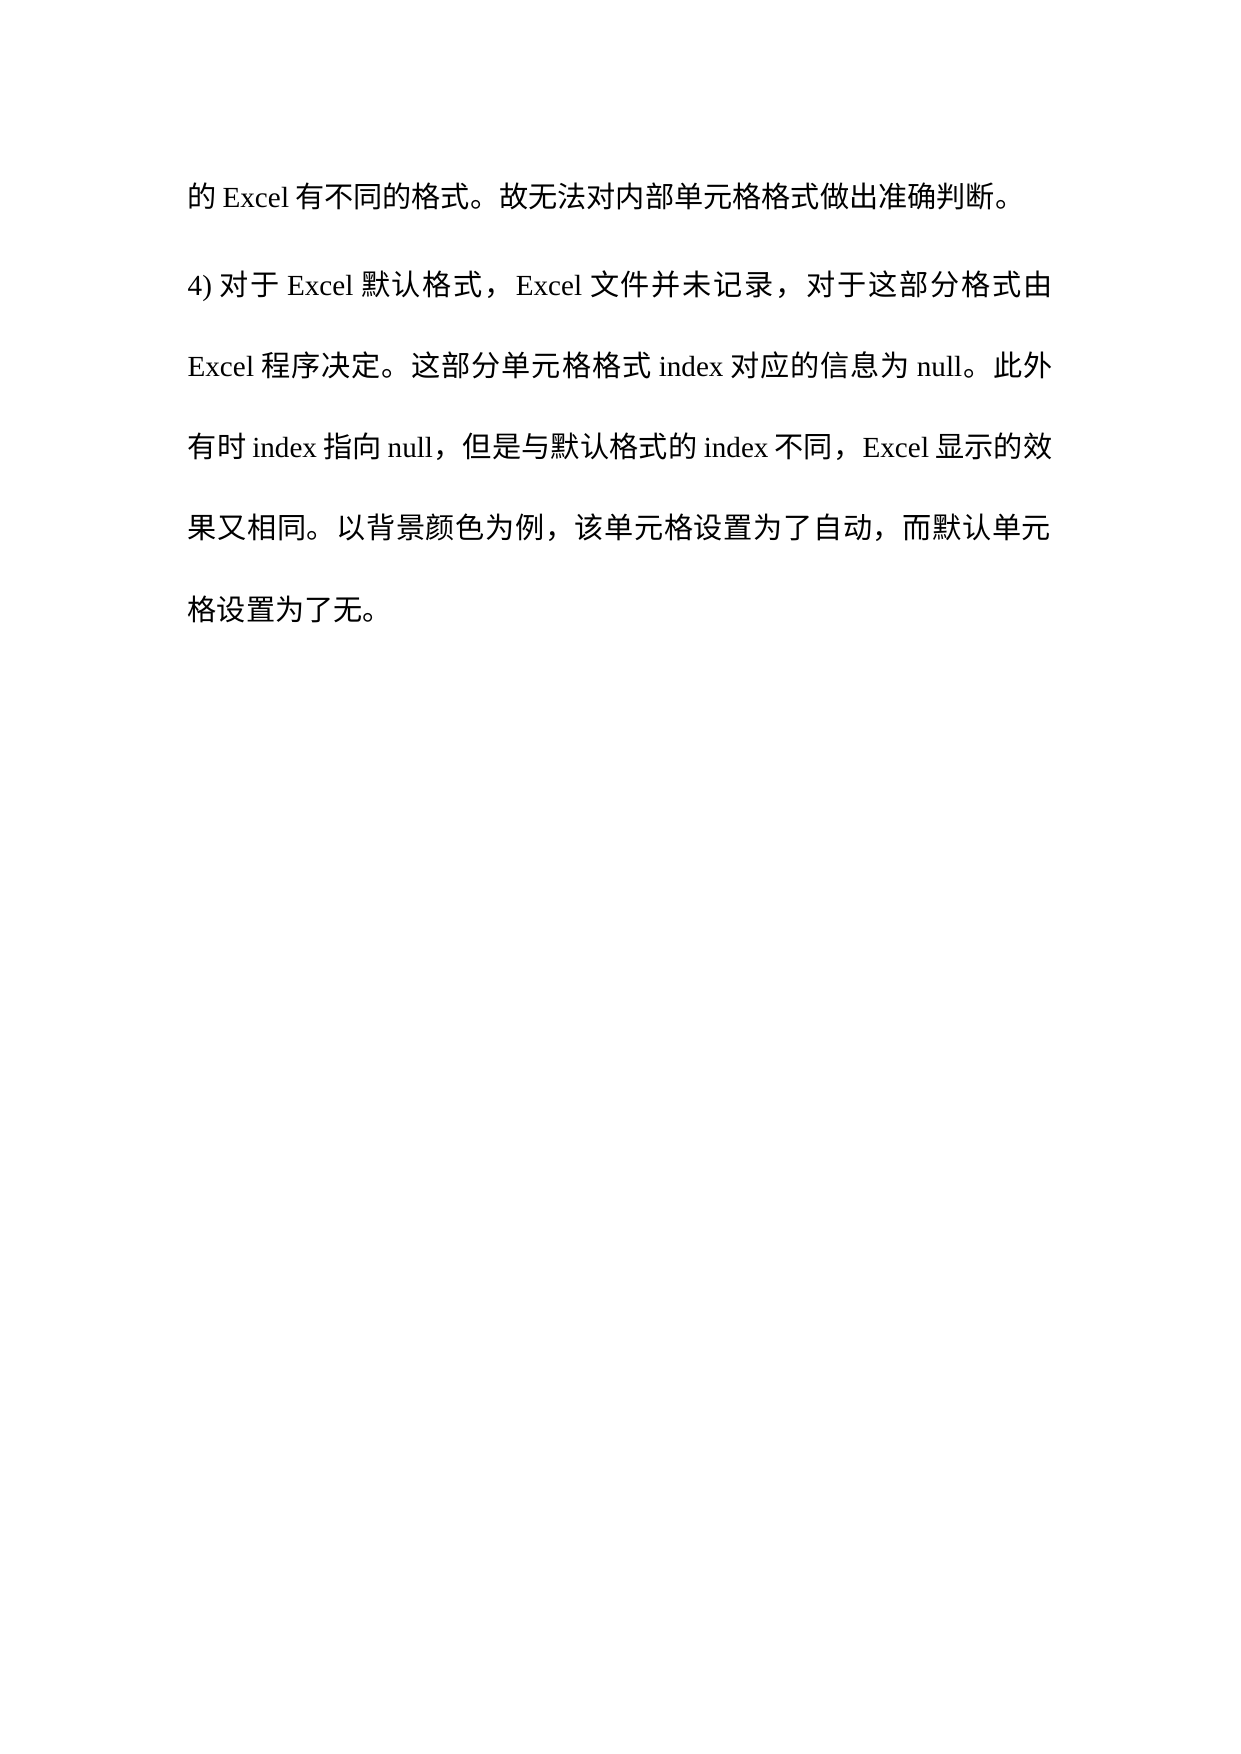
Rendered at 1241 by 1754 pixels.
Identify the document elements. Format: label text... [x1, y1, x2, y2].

list 对于Excel默认格式，Excel文件并未记录，对于这部分格式由Excel程序决定。这部分单元格格式index对应的信息为null。此外有时index指向null，但是与默认格式的index不同，Excel显示的效果又相同。以背景颜色为例，该单元格设置为了自动，而默认单元格设置为了无。 [187, 250, 1053, 640]
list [187, 162, 1053, 227]
